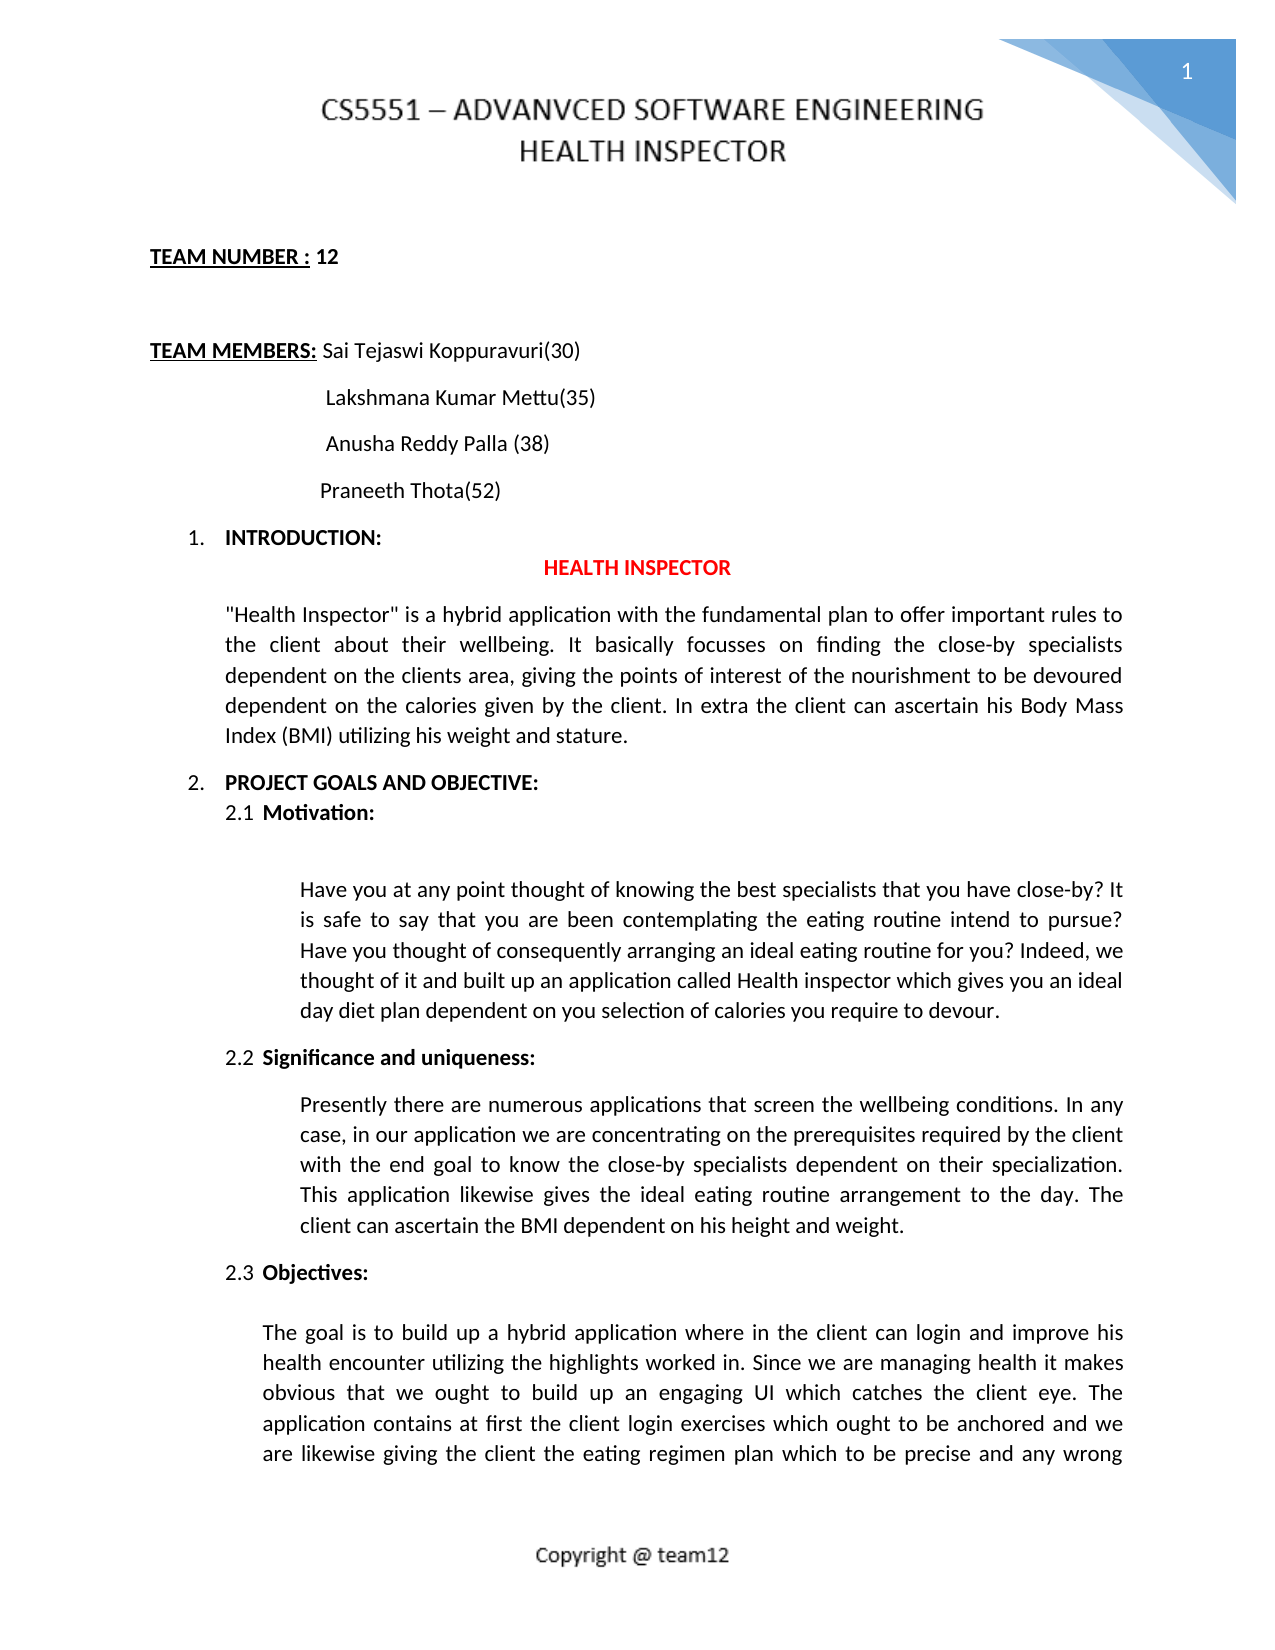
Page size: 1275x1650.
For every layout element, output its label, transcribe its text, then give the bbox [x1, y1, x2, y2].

list PROJECT GOALS AND OBJECTIVE: [187, 768, 1125, 796]
text Praneeth Thota(52) [150, 476, 1125, 504]
text "Health Inspector" is a hybrid application with the fundamental plan to offer important rules to the client about their wellbeing. It basically focusses on finding the close-by specialists dependent on the clients area, giving the points of interest of the nourishment to be devoured dependent on the calories given by the client. In extra the client can ascertain his Body Mass Index (BMI) utilizing his weight and stature. [225, 600, 1125, 749]
text TEAM NUMBER : 12 [150, 242, 1125, 270]
picture [279, 39, 1236, 205]
text Anusha Reddy Palla (38) [150, 429, 1125, 458]
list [262, 1318, 1125, 1467]
picture [529, 1542, 746, 1575]
text Lakshmana Kumar Mettu(35) [150, 383, 1125, 411]
list Motivation: [225, 798, 1125, 826]
list HEALTH INSPECTOR [150, 553, 1125, 582]
list Objectives: [225, 1258, 1125, 1286]
text Have you at any point thought of knowing the best specialists that you have close-by? It is safe to say that you are been contemplating the eating routine intend to pursue? Have you thought of consequently arranging an ideal eating routine for you? Indeed, we thought of it and built up an application called Health inspector which gives you an ideal day diet plan dependent on you selection of calories you require to devour. [300, 875, 1125, 1024]
list Significance and uniqueness: [225, 1043, 1125, 1071]
text Presently there are numerous applications that screen the wellbeing conditions. In any case, in our application we are concentrating on the prerequisites required by the client with the end goal to know the close-by specialists dependent on their specialization. This application likewise gives the ideal eating routine arrangement to the day. The client can ascertain the BMI dependent on his height and weight. [300, 1090, 1125, 1239]
text TEAM MEMBERS: Sai Tejaswi Koppuravuri(30) [150, 336, 1125, 364]
list INTRODUCTION: [187, 523, 1125, 551]
